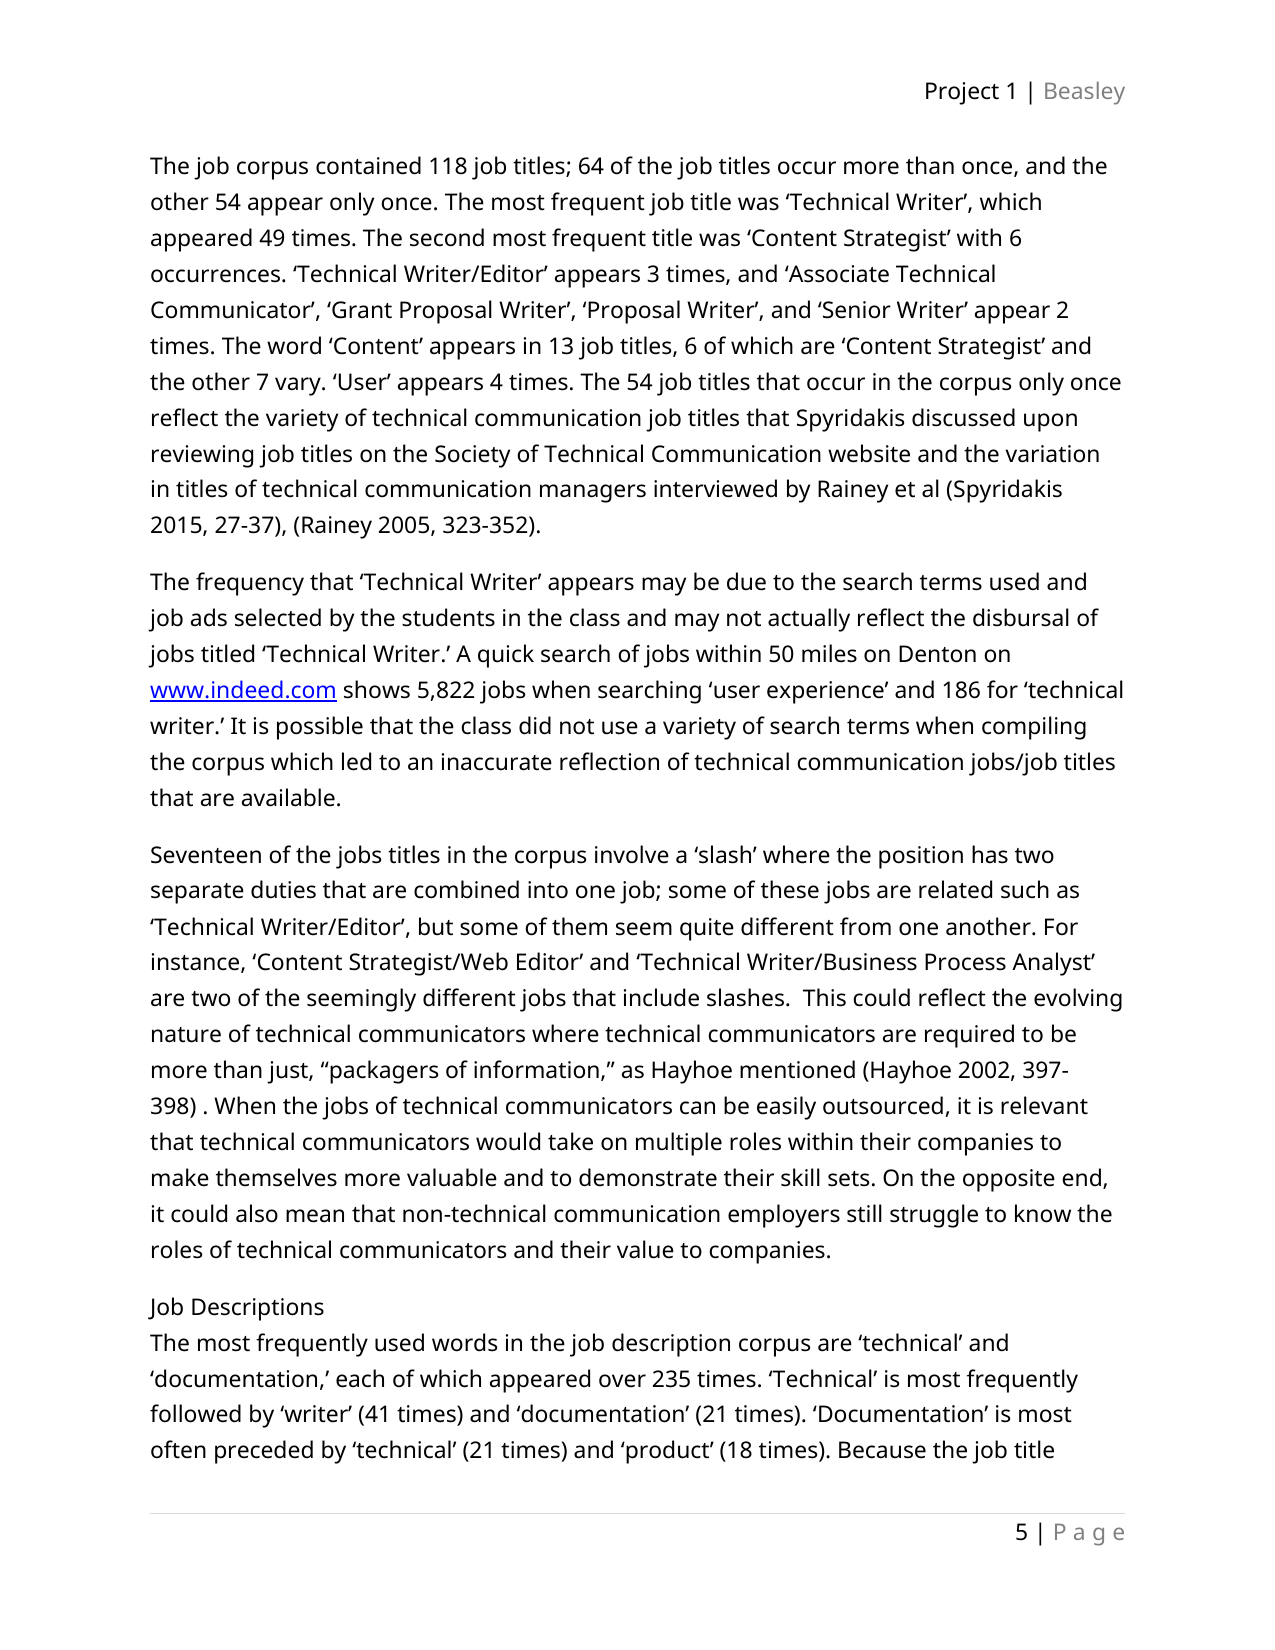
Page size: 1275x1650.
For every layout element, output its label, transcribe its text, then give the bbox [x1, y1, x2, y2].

text The frequency that ‘Technical Writer’ appears may be due to the search terms used and job ads selected by the students in the class and may not actually reflect the disbursal of jobs titled ‘Technical Writer.’ A quick search of jobs within 50 miles on Denton on www.indeed.com shows 5,822 jobs when searching ‘user experience’ and 186 for ‘technical writer.’ It is possible that the class did not use a variety of search terms when compiling the corpus which led to an inaccurate reflection of technical communication jobs/job titles that are available. [150, 566, 1125, 813]
text Seventeen of the jobs titles in the corpus involve a ‘slash’ where the position has two separate duties that are combined into one job; some of these jobs are related such as ‘Technical Writer/Editor’, but some of them seem quite different from one another. For instance, ‘Content Strategist/Web Editor’ and ‘Technical Writer/Business Process Analyst’ are two of the seemingly different jobs that include slashes. This could reflect the evolving nature of technical communicators where technical communicators are required to be more than just, “packagers of information,” as Hayhoe mentioned (Hayhoe 2002, 397-398) . When the jobs of technical communicators can be easily outsourced, it is relevant that technical communicators would take on multiple roles within their companies to make themselves more valuable and to demonstrate their skill sets. On the opposite end, it could also mean that non-technical communication employers still struggle to know the roles of technical communicators and their value to companies. [150, 838, 1125, 1265]
text The job corpus contained 118 job titles; 64 of the job titles occur more than once, and the other 54 appear only once. The most frequent job title was ‘Technical Writer’, which appeared 49 times. The second most frequent title was ‘Content Strategist’ with 6 occurrences. ‘Technical Writer/Editor’ appears 3 times, and ‘Associate Technical Communicator’, ‘Grant Proposal Writer’, ‘Proposal Writer’, and ‘Senior Writer’ appear 2 times. The word ‘Content’ appears in 13 job titles, 6 of which are ‘Content Strategist’ and the other 7 vary. ‘User’ appears 4 times. The 54 job titles that occur in the corpus only once reflect the variety of technical communication job titles that Spyridakis discussed upon reviewing job titles on the Society of Technical Communication website and the variation in titles of technical communication managers interviewed by Rainey et al (Spyridakis 2015, 27-37), (Rainey 2005, 323-352). [150, 150, 1125, 541]
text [150, 1291, 1125, 1466]
